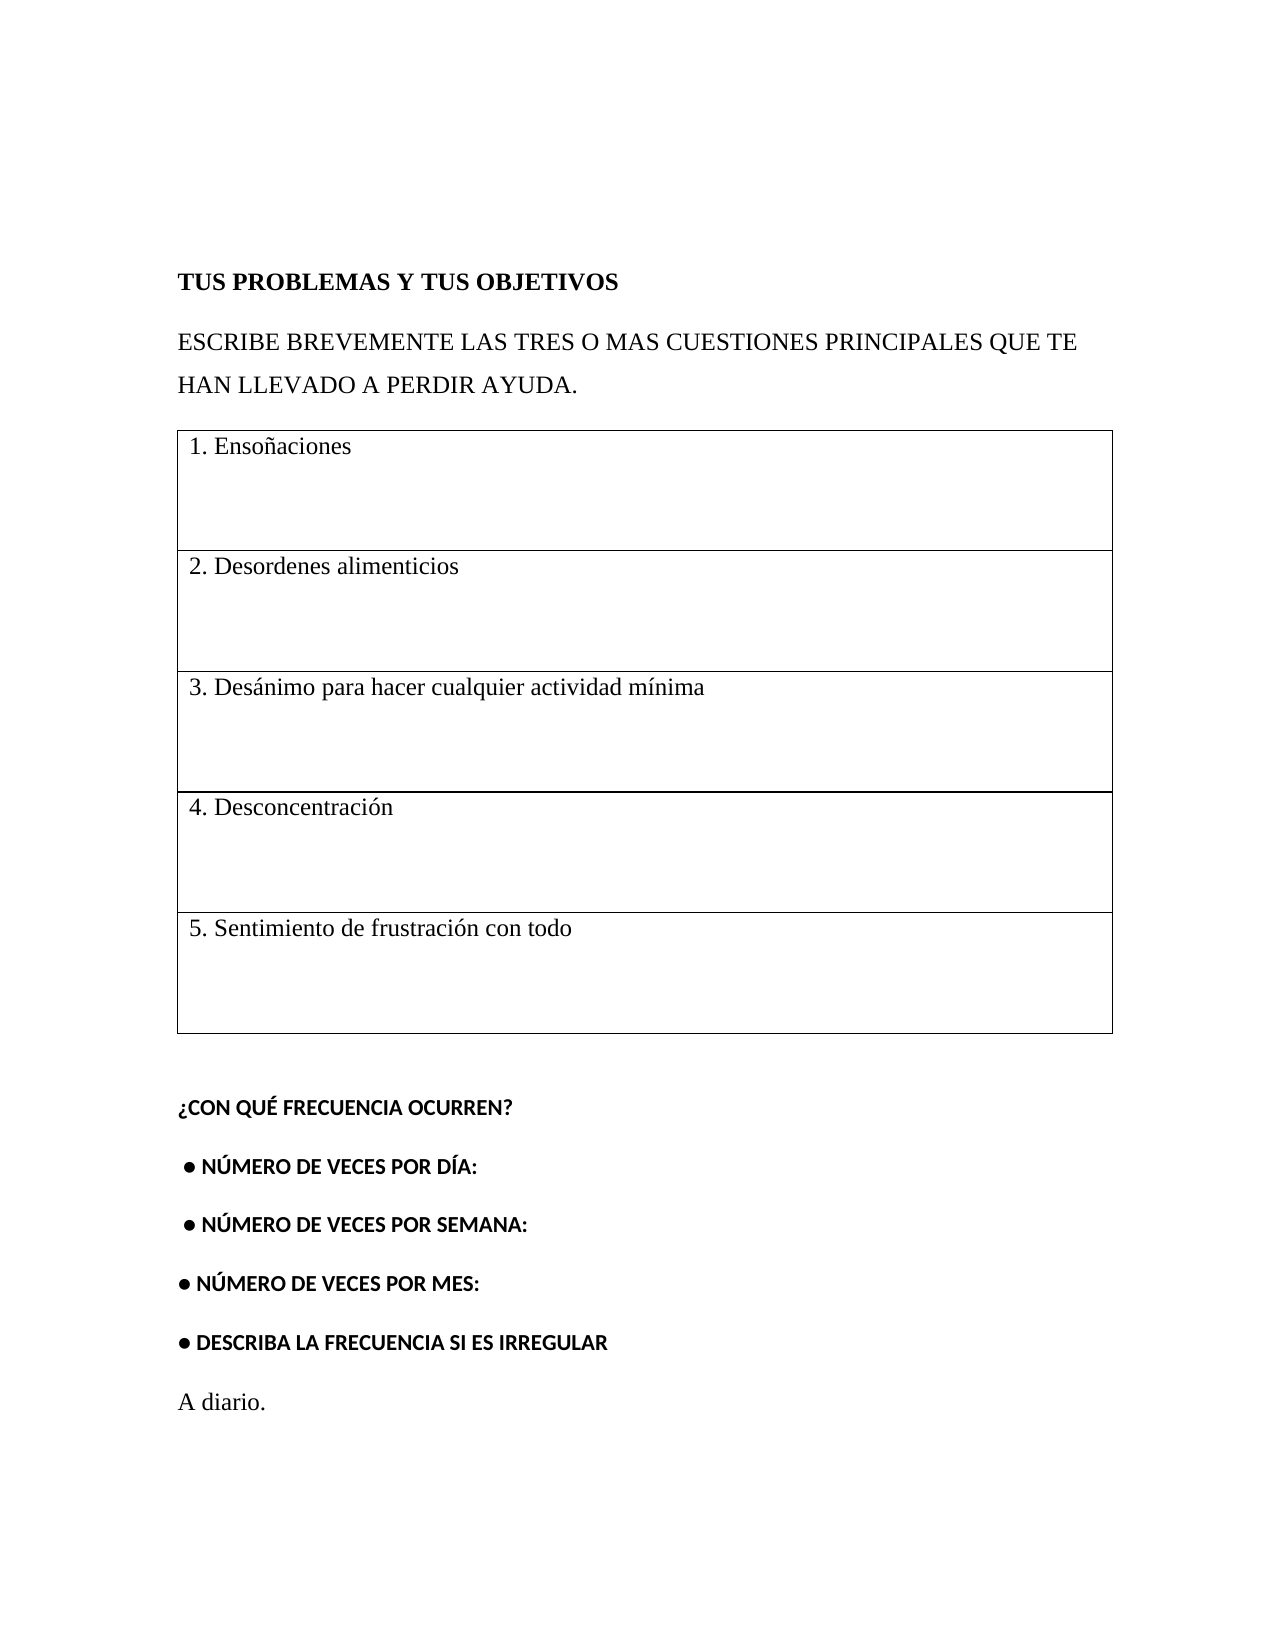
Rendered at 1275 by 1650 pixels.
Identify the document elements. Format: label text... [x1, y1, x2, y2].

text ● NÚMERO DE VECES POR MES: [177, 1269, 1098, 1297]
text ESCRIBE BREVEMENTE LAS TRES O MAS CUESTIONES PRINCIPALES QUE TE HAN LLEVADO A PERDIR AYUDA. [177, 327, 1098, 399]
text ● DESCRIBA LA FRECUENCIA SI ES IRREGULAR [177, 1328, 1098, 1356]
table_cell 4. Desconcentración [178, 793, 1112, 912]
table_cell 5. Sentimiento de frustración con todo [178, 913, 1112, 1032]
text TUS PROBLEMAS Y TUS OBJETIVOS [177, 267, 1098, 296]
text ● NÚMERO DE VECES POR DÍA: [177, 1152, 1098, 1180]
table_cell 2. Desordenes alimenticios [178, 551, 1112, 671]
table_header 1. Ensoñaciones [178, 431, 1112, 550]
table_cell 3. Desánimo para hacer cualquier actividad mínima [178, 672, 1112, 791]
text A diario. [177, 1387, 1098, 1415]
text ● NÚMERO DE VECES POR SEMANA: [177, 1211, 1098, 1239]
text ¿CON QUÉ FRECUENCIA OCURREN? [177, 1093, 1098, 1121]
